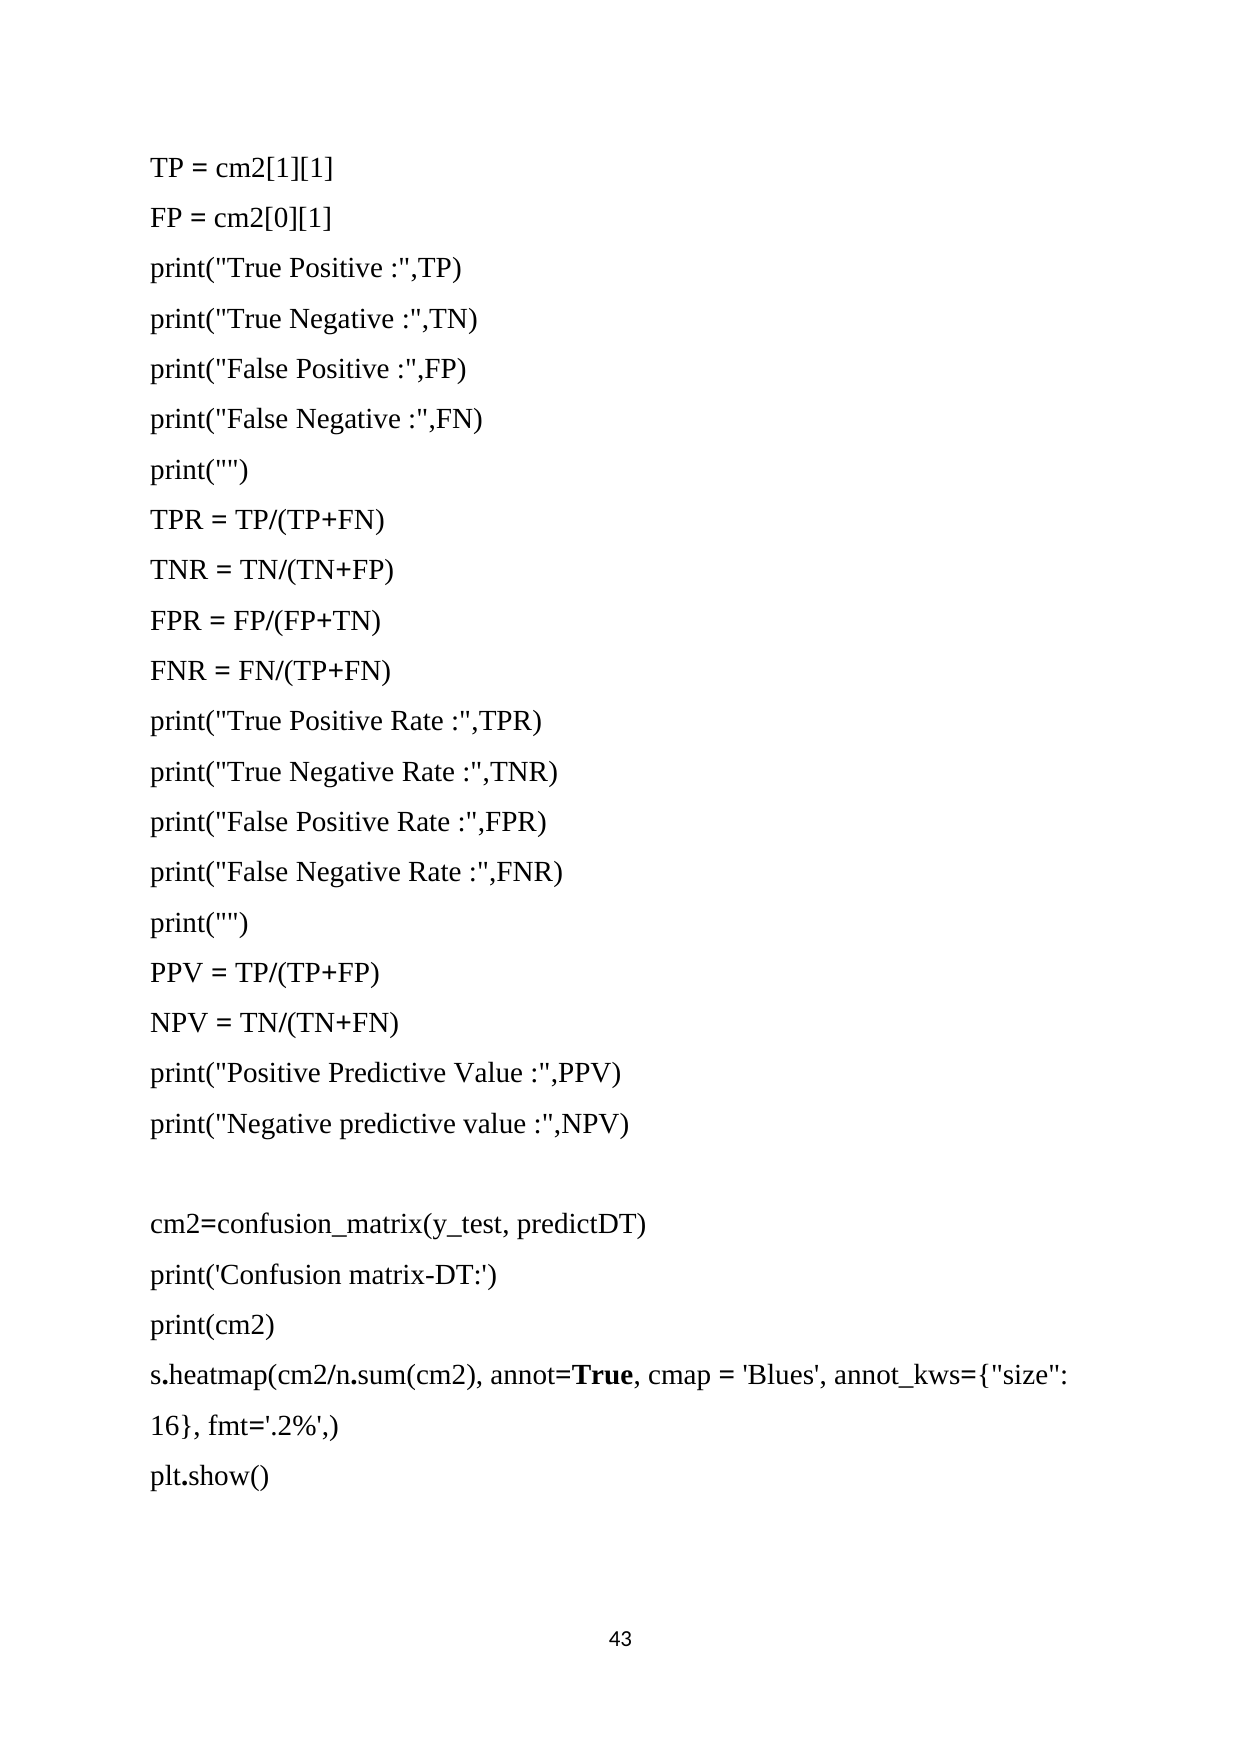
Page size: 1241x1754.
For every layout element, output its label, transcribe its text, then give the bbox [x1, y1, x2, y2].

text FNR = FN/(TP+FN) [150, 653, 1090, 687]
text print("False Negative :",FN) [150, 402, 1090, 435]
text print("True Negative Rate :",TNR) [150, 754, 1090, 787]
text cm2=confusion_matrix(y_test, predictDT) [150, 1207, 1090, 1240]
text TPR = TP/(TP+FN) [150, 502, 1090, 536]
text print(cm2) [150, 1307, 1090, 1341]
text print("True Negative :",TN) [150, 301, 1090, 334]
text s.heatmap(cm2/n.sum(cm2), annot=True, cmap = 'Blues', annot_kws={"size": 16}, fmt='.2%',) [150, 1357, 1090, 1441]
text print("Negative predictive value :",NPV) [150, 1106, 1090, 1139]
text print('Confusion matrix-DT:') [150, 1257, 1090, 1290]
text TNR = TN/(TN+FP) [150, 552, 1090, 586]
text plt.show() [150, 1458, 1090, 1492]
text NPV = TN/(TN+FN) [150, 1005, 1090, 1039]
text print("False Positive :",FP) [150, 351, 1090, 385]
text print("") [150, 452, 1090, 485]
text print("Positive Predictive Value :",PPV) [150, 1056, 1090, 1089]
text TP = cm2[1][1] [150, 150, 1090, 183]
text FPR = FP/(FP+TN) [150, 603, 1090, 636]
text FP = cm2[0][1] [150, 200, 1090, 234]
text print("") [150, 905, 1090, 938]
text print("True Positive :",TP) [150, 251, 1090, 284]
text print("False Negative Rate :",FNR) [150, 854, 1090, 888]
text print("False Positive Rate :",FPR) [150, 804, 1090, 838]
text print("True Positive Rate :",TPR) [150, 703, 1090, 737]
text PPV = TP/(TP+FP) [150, 955, 1090, 988]
